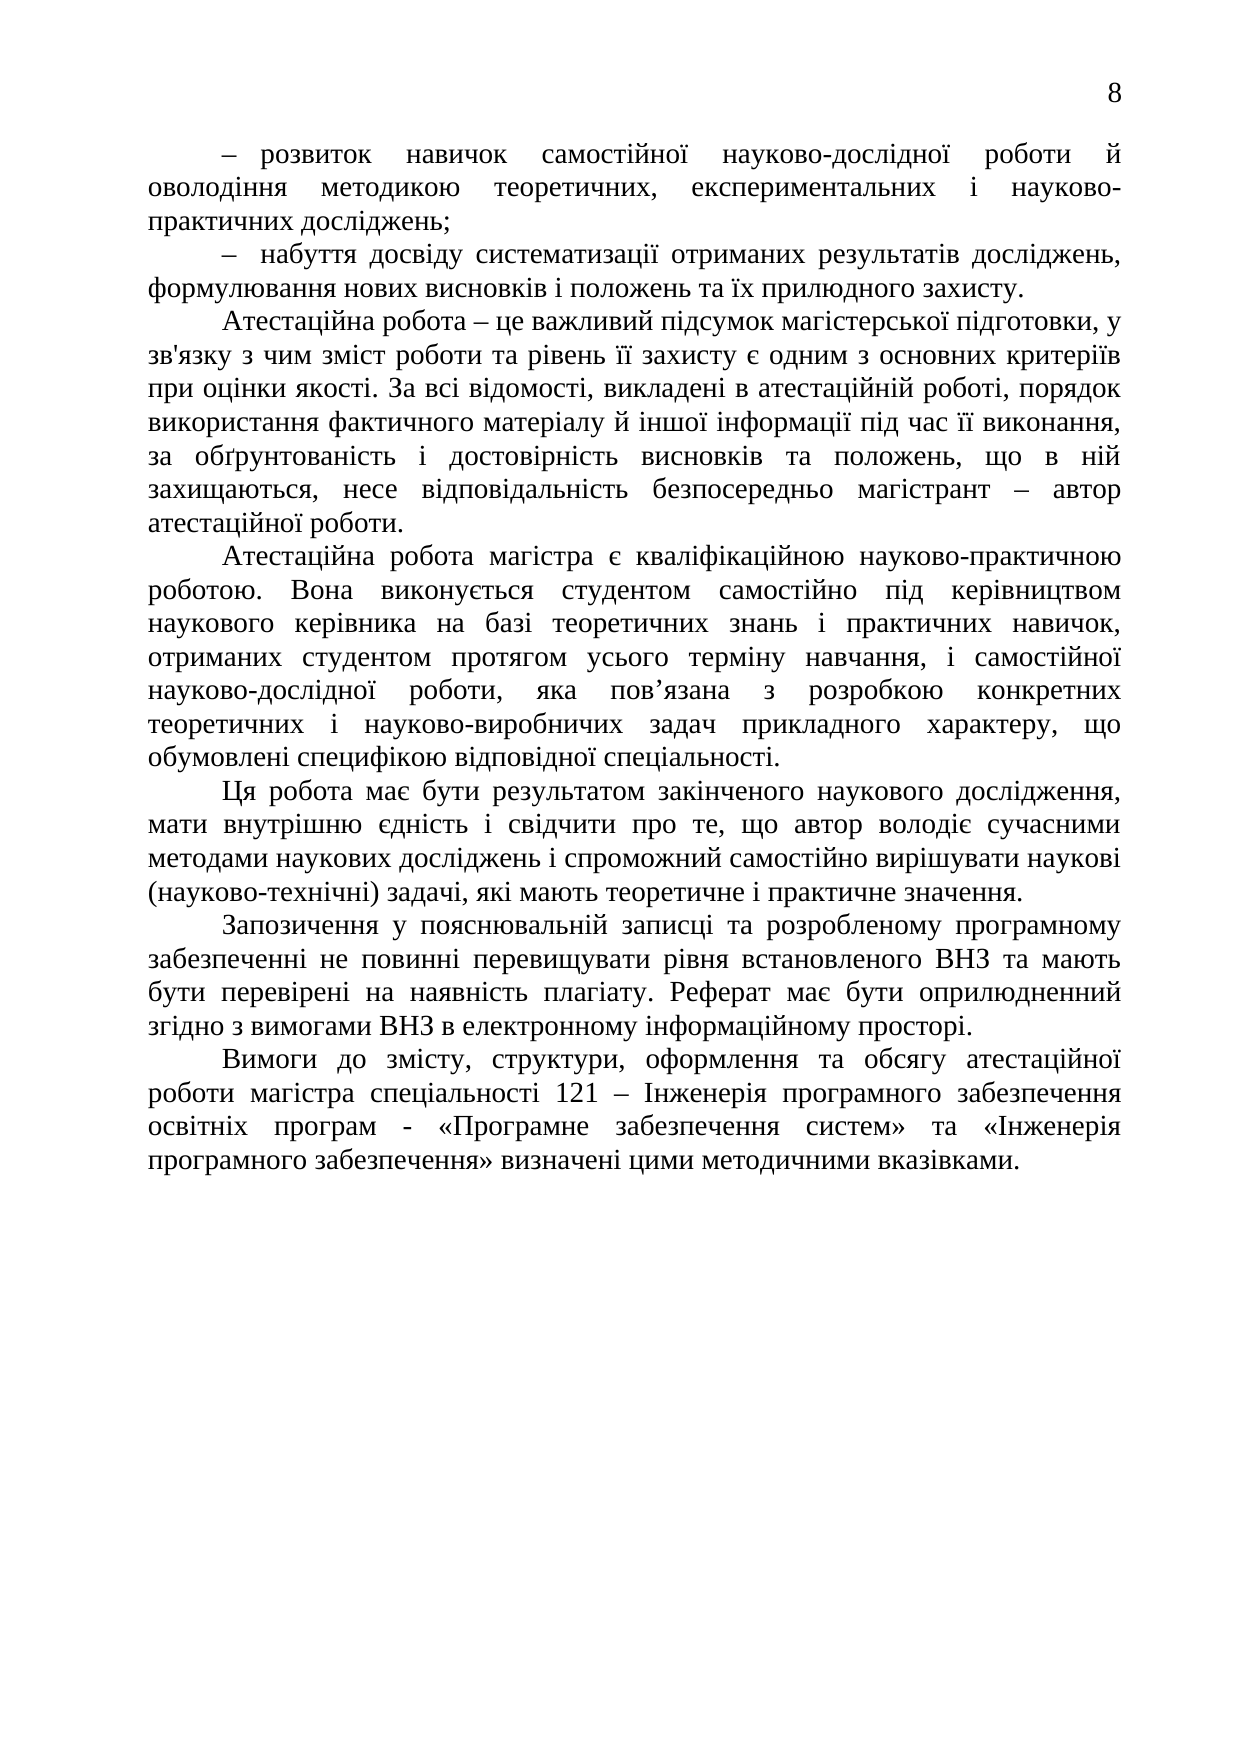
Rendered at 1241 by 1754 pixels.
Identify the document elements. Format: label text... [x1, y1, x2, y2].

text Запозичення у пояснювальній записці та розробленому програмному забезпеченні не повинні перевищувати рівня встановленого ВНЗ та мають бути перевірені на наявність плагіату. Реферат має бути оприлюдненний згідно з вимогами ВНЗ в електронному інформаційному просторі. [148, 907, 1122, 1041]
text Атестаційна робота магістра є кваліфікаційною науково-практичною роботою. Вона виконується студентом самостійно під керівництвом наукового керівника на базі теоретичних знань і практичних навичок, отриманих студентом протягом усього терміну навчання, і самостійної науково-дослідної роботи, яка пов’язана з розробкою конкретних теоретичних і науково-виробничих задач прикладного характеру, що обумовлені специфікою відповідної спеціальності. [148, 538, 1122, 773]
text Атестаційна робота – це важливий підсумок магістерської підготовки, у зв'язку з чим зміст роботи та рівень її захисту є одним з основних критеріїв при оцінки якості. За всі відомості, викладені в атестаційній роботі, порядок використання фактичного матеріалу й іншої інформації під час її виконання, за обґрунтованість і достовірність висновків та положень, що в ній захищаються, несе відповідальність безпосередньо магістрант – автор атестаційної роботи. [148, 303, 1122, 538]
text Вимоги до змісту, структури, оформлення та обсягу атестаційної роботи магістра спеціальності 121 – Інженерія програмного забезпечення освітніх програм - «Програмне забезпечення систем» та «Інженерія програмного забезпечення» визначені цими методичними вказівками. [148, 1041, 1122, 1176]
list набуття досвіду систематизації отриманих результатів досліджень, формулювання нових висновків і положень та їх прилюдного захисту. [148, 236, 1122, 303]
list розвиток навичок самостійної науково-дослідної роботи й оволодіння методикою теоретичних, експериментальних і науково-практичних досліджень; [148, 136, 1122, 236]
text Ця робота має бути результатом закінченого наукового дослідження, мати внутрішню єдність і свідчити про те, що автор володіє сучасними методами наукових досліджень і спроможний самостійно вирішувати наукові (науково-технічні) задачі, які мають теоретичне і практичне значення. [148, 773, 1122, 907]
